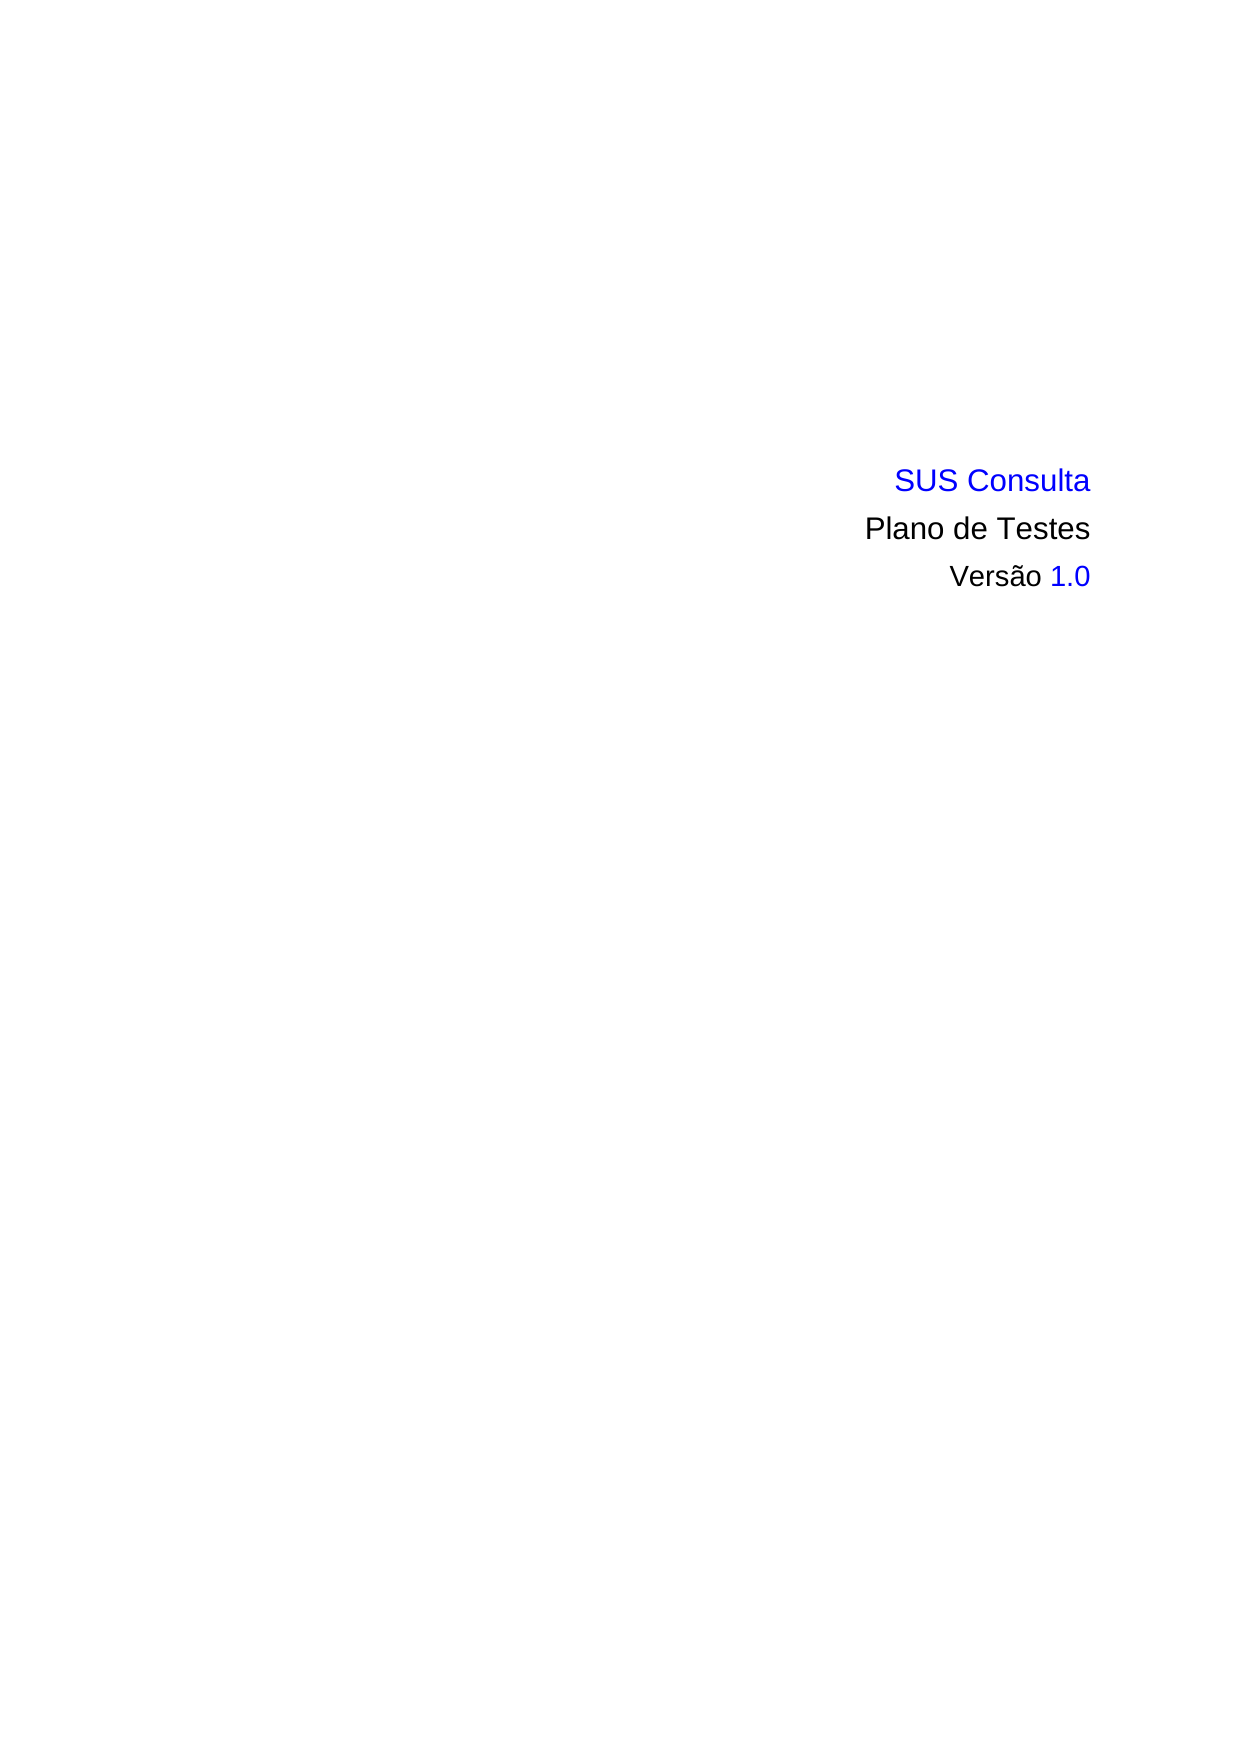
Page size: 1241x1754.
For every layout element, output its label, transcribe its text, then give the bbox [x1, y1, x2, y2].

text SUS Consulta [150, 462, 1090, 498]
text Versão 1.0 [150, 559, 1090, 592]
text Plano de Testes [150, 510, 1090, 546]
